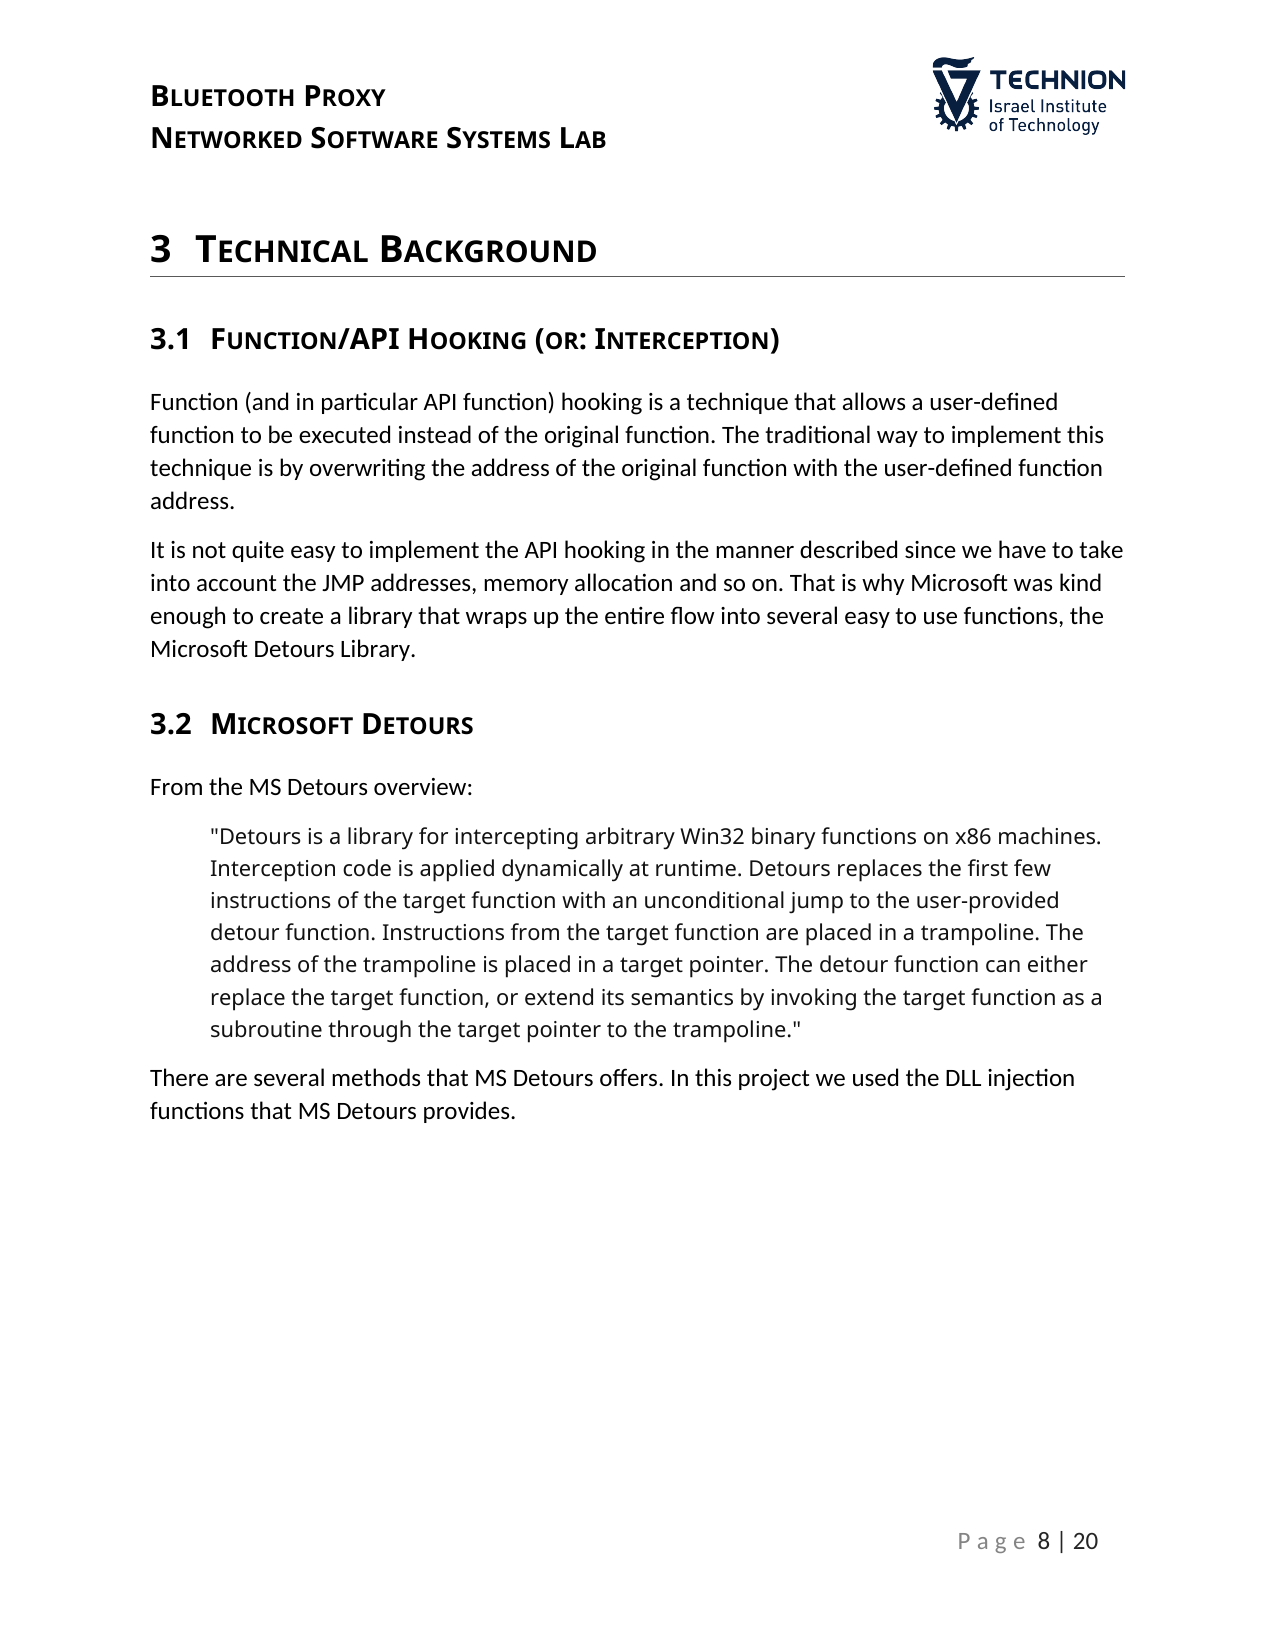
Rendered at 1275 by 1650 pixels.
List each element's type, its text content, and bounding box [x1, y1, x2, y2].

subtitle Function/API Hooking (or: Interception) [150, 318, 1125, 358]
text Function (and in particular API function) hooking is a technique that allows a user-defined function to be executed instead of the original function. The traditional way to implement this technique is by overwriting the address of the original function with the user-defined function address. [150, 386, 1125, 515]
text There are several methods that MS Detours offers. In this project we used the DLL injection functions that MS Detours provides. [150, 1062, 1125, 1126]
text From the MS Detours overview: [150, 771, 1125, 802]
subtitle Microsoft Detours [150, 704, 1125, 743]
subtitle Technical Background [150, 223, 1125, 276]
text "Detours is a library for intercepting arbitrary Win32 binary functions on x86 machines. Interception code is applied dynamically at runtime. Detours replaces the first few instructions of the target function with an unconditional jump to the user-provided detour function. Instructions from the target function are placed in a trampoline. The address of the trampoline is placed in a target pointer. The detour function can either replace the target function, or extend its semantics by invoking the target function as a subroutine through the target pointer to the trampoline." [210, 821, 1125, 1043]
text It is not quite easy to implement the API hooking in the manner described since we have to take into account the JMP addresses, memory allocation and so on. That is why Microsoft was kind enough to create a library that wraps up the entire flow into several easy to use functions, the Microsoft Detours Library. [150, 534, 1125, 664]
picture [932, 57, 1125, 135]
